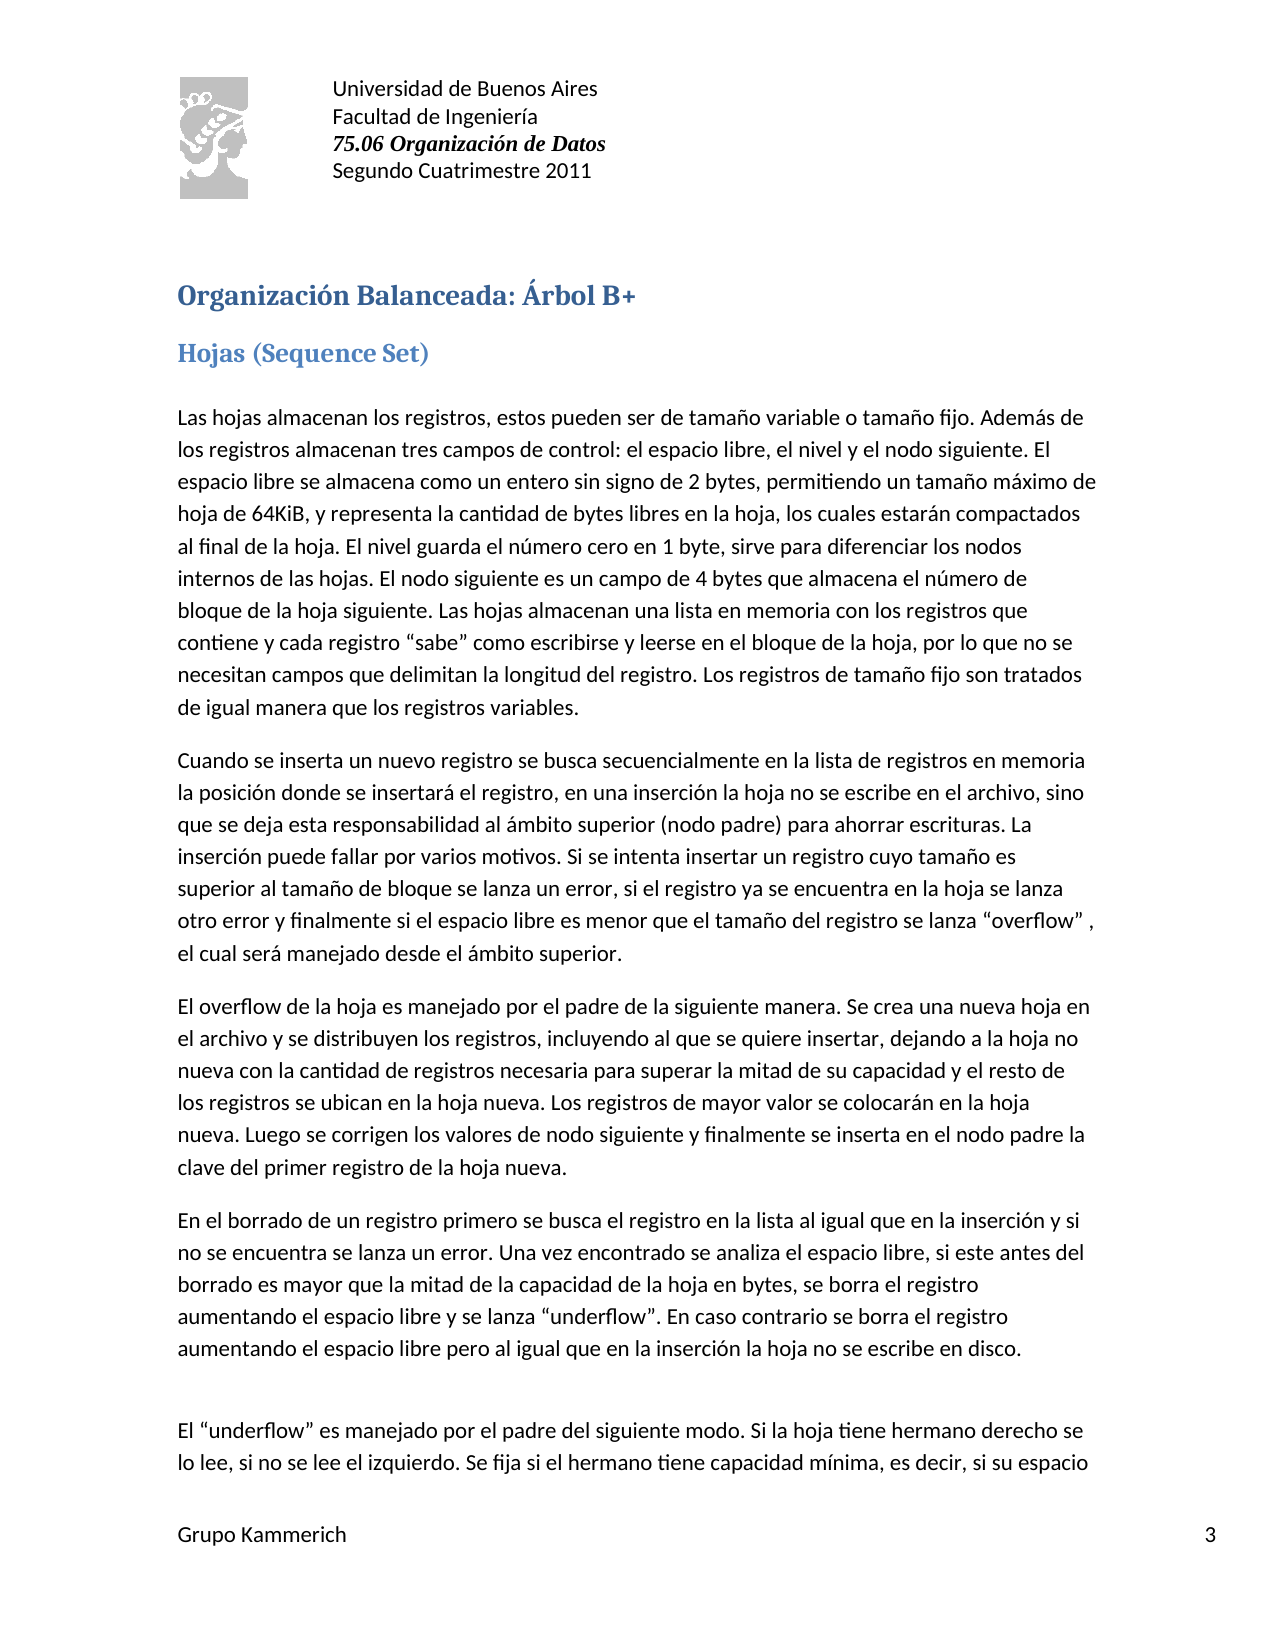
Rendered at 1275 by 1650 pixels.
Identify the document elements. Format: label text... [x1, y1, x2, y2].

text Cuando se inserta un nuevo registro se busca secuencialmente en la lista de registros en memoria la posición donde se insertará el registro, en una inserción la hoja no se escribe en el archivo, sino que se deja esta responsabilidad al ámbito superior (nodo padre) para ahorrar escrituras. La inserción puede fallar por varios motivos. Si se intenta insertar un registro cuyo tamaño es superior al tamaño de bloque se lanza un error, si el registro ya se encuentra en la hoja se lanza otro error y finalmente si el espacio libre es menor que el tamaño del registro se lanza “overflow” , el cual será manejado desde el ámbito superior. [177, 746, 1098, 967]
text El overflow de la hoja es manejado por el padre de la siguiente manera. Se crea una nueva hoja en el archivo y se distribuyen los registros, incluyendo al que se quiere insertar, dejando a la hoja no nueva con la cantidad de registros necesaria para superar la mitad de su capacidad y el resto de los registros se ubican en la hoja nueva. Los registros de mayor valor se colocarán en la hoja nueva. Luego se corrigen los valores de nodo siguiente y finalmente se inserta en el nodo padre la clave del primer registro de la hoja nueva. [177, 992, 1098, 1181]
subtitle Organización Balanceada: Árbol B+ [177, 279, 1098, 313]
text Las hojas almacenan los registros, estos pueden ser de tamaño variable o tamaño fijo. Además de los registros almacenan tres campos de control: el espacio libre, el nivel y el nodo siguiente. El espacio libre se almacena como un entero sin signo de 2 bytes, permitiendo un tamaño máximo de hoja de 64KiB, y representa la cantidad de bytes libres en la hoja, los cuales estarán compactados al final de la hoja. El nivel guarda el número cero en 1 byte, sirve para diferenciar los nodos internos de las hojas. El nodo siguiente es un campo de 4 bytes que almacena el número de bloque de la hoja siguiente. Las hojas almacenan una lista en memoria con los registros que contiene y cada registro “sabe” como escribirse y leerse en el bloque de la hoja, por lo que no se necesitan campos que delimitan la longitud del registro. Los registros de tamaño fijo son tratados de igual manera que los registros variables. [177, 403, 1098, 721]
subtitle Hojas (Sequence Set) [177, 338, 1098, 370]
text En el borrado de un registro primero se busca el registro en la lista al igual que en la inserción y si no se encuentra se lanza un error. Una vez encontrado se analiza el espacio libre, si este antes del borrado es mayor que la mitad de la capacidad de la hoja en bytes, se borra el registro aumentando el espacio libre y se lanza “underflow”. En caso contrario se borra el registro aumentando el espacio libre pero al igual que en la inserción la hoja no se escribe en disco. [177, 1206, 1098, 1363]
picture [177, 73, 257, 202]
